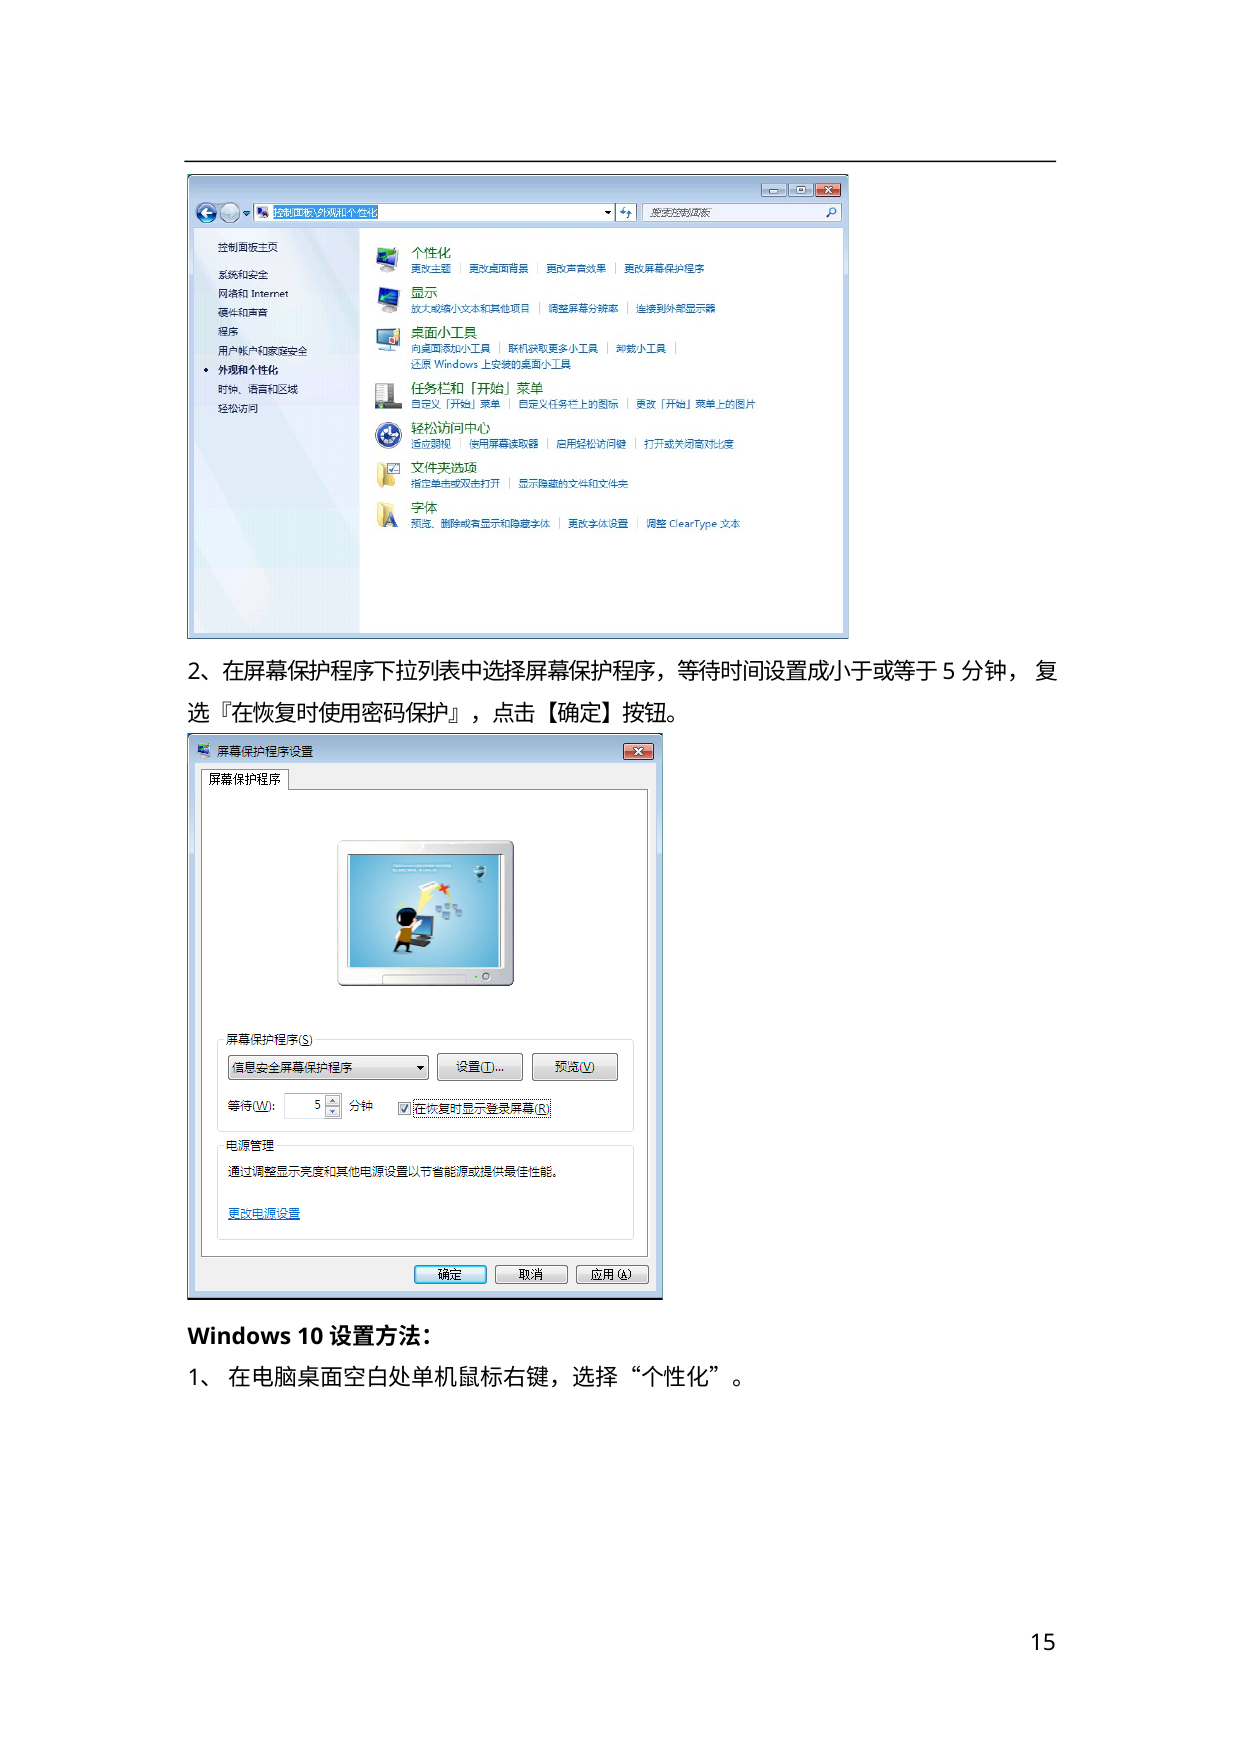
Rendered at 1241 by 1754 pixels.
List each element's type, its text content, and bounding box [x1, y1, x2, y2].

picture [187, 733, 663, 1300]
text 2、在屏幕保护程序下拉列表中选择屏幕保护程序，等待时间设置成小于或等于 5 分钟， 复选『在恢复时使用密码保护』，点击【确定】按钮。 [187, 653, 1065, 728]
text 1、 在电脑桌面空白处单机鼠标右键，选择“个性化”。 [187, 1359, 1109, 1392]
picture [187, 174, 849, 639]
